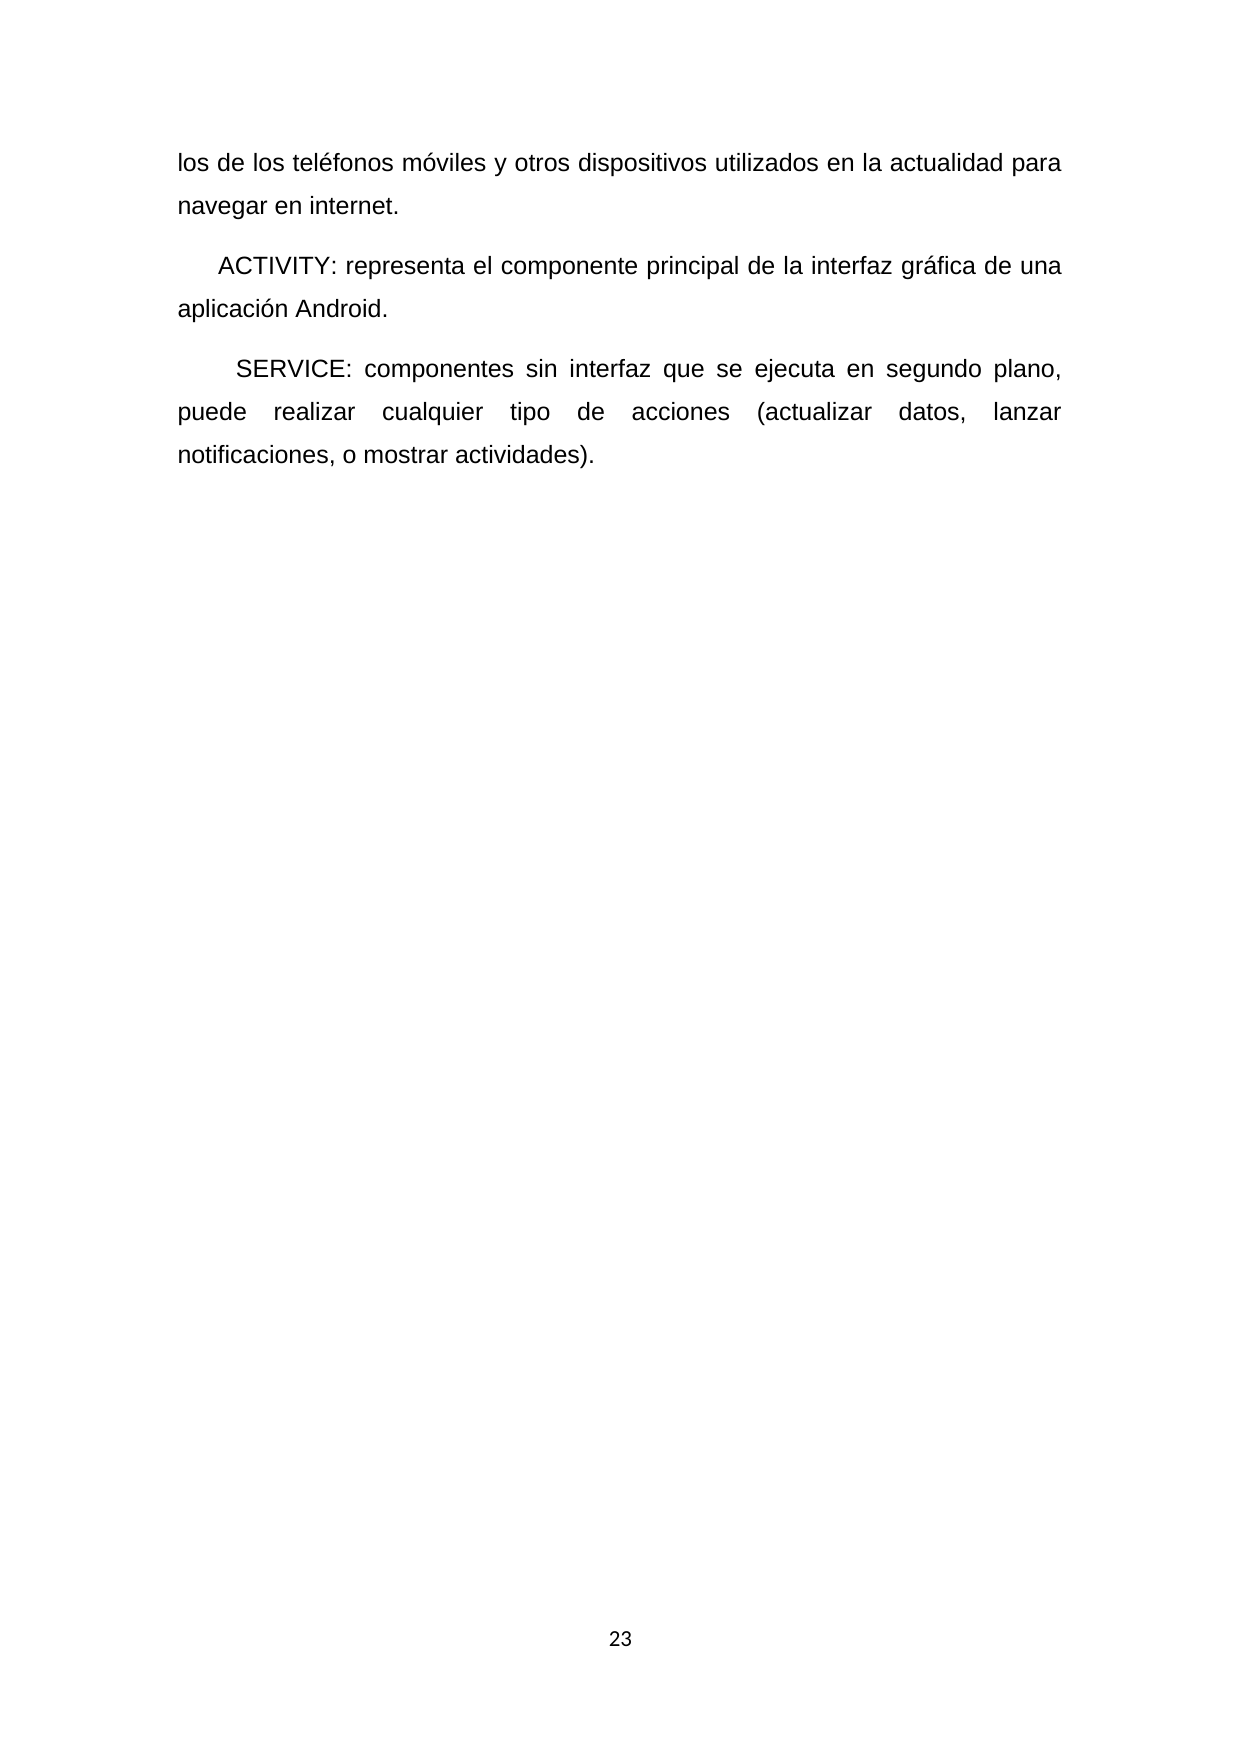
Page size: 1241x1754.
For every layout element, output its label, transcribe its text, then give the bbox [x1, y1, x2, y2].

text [177, 148, 1063, 219]
text ACTIVITY: representa el componente principal de la interfaz gráfica de una aplicación Android. [177, 251, 1063, 322]
text SERVICE: componentes sin interfaz que se ejecuta en segundo plano, puede realizar cualquier tipo de acciones (actualizar datos, lanzar notificaciones, o mostrar actividades). [177, 353, 1063, 468]
